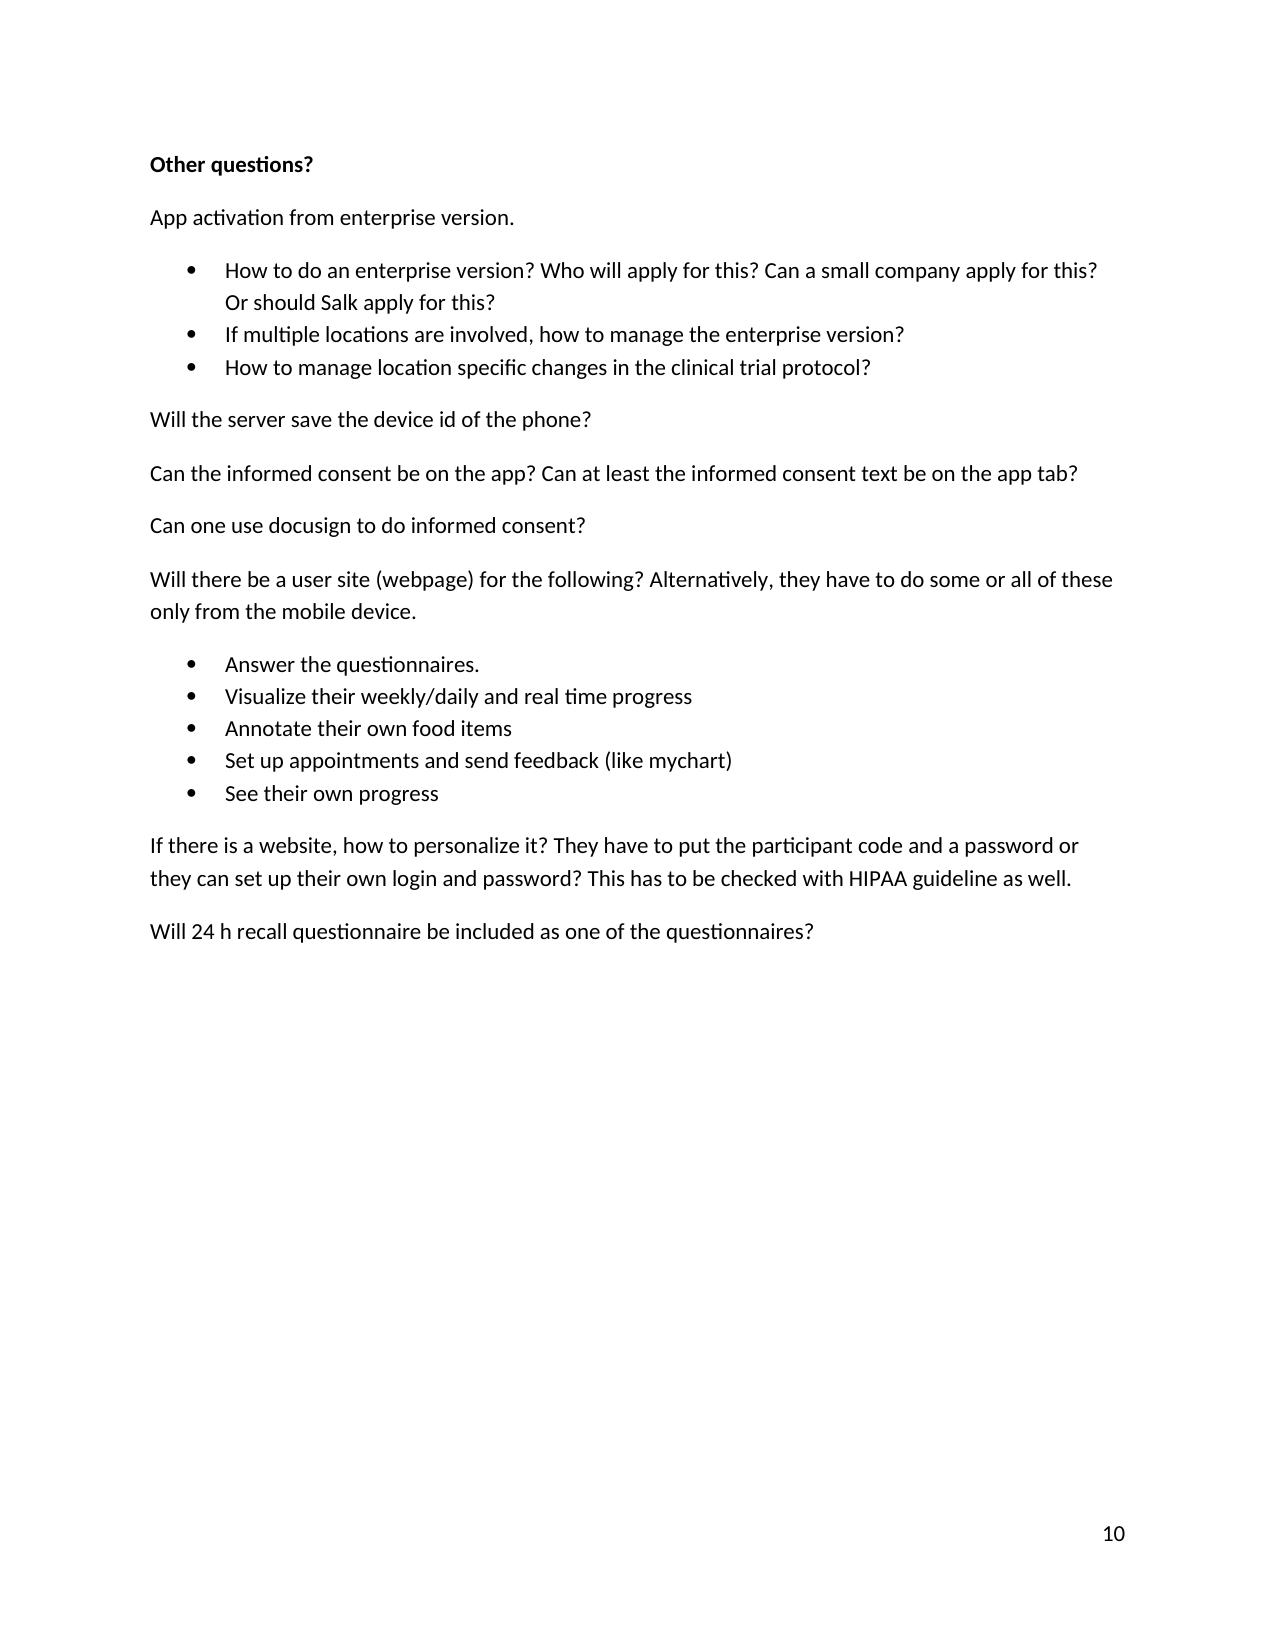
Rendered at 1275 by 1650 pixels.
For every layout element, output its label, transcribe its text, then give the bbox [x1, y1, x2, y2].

text App activation from enterprise version. [150, 203, 1125, 231]
list See their own progress [187, 779, 1125, 807]
text Other questions? [150, 150, 1125, 178]
list Annotate their own food items [187, 714, 1125, 742]
text If there is a website, how to personalize it? They have to put the participant code and a password or they can set up their own login and password? This has to be checked with HIPAA guideline as well. [150, 832, 1125, 892]
list How to manage location specific changes in the clinical trial protocol? [187, 353, 1125, 381]
text Can one use docusign to do informed consent? [150, 512, 1125, 540]
text Will 24 h recall questionnaire be included as one of the questionnaires? [150, 917, 1125, 945]
list Visualize their weekly/daily and real time progress [187, 682, 1125, 710]
list How to do an enterprise version? Who will apply for this? Can a small company apply for this? Or should Salk apply for this? [187, 256, 1125, 316]
text Can the informed consent be on the app? Can at least the informed consent text be on the app tab? [150, 459, 1125, 487]
list Set up appointments and send feedback (like mychart) [187, 746, 1125, 774]
text Will there be a user site (webpage) for the following? Alternatively, they have to do some or all of these only from the mobile device. [150, 565, 1125, 625]
text Will the server save the device id of the phone? [150, 406, 1125, 434]
list Answer the questionnaires. [187, 650, 1125, 678]
list If multiple locations are involved, how to manage the enterprise version? [187, 320, 1125, 348]
